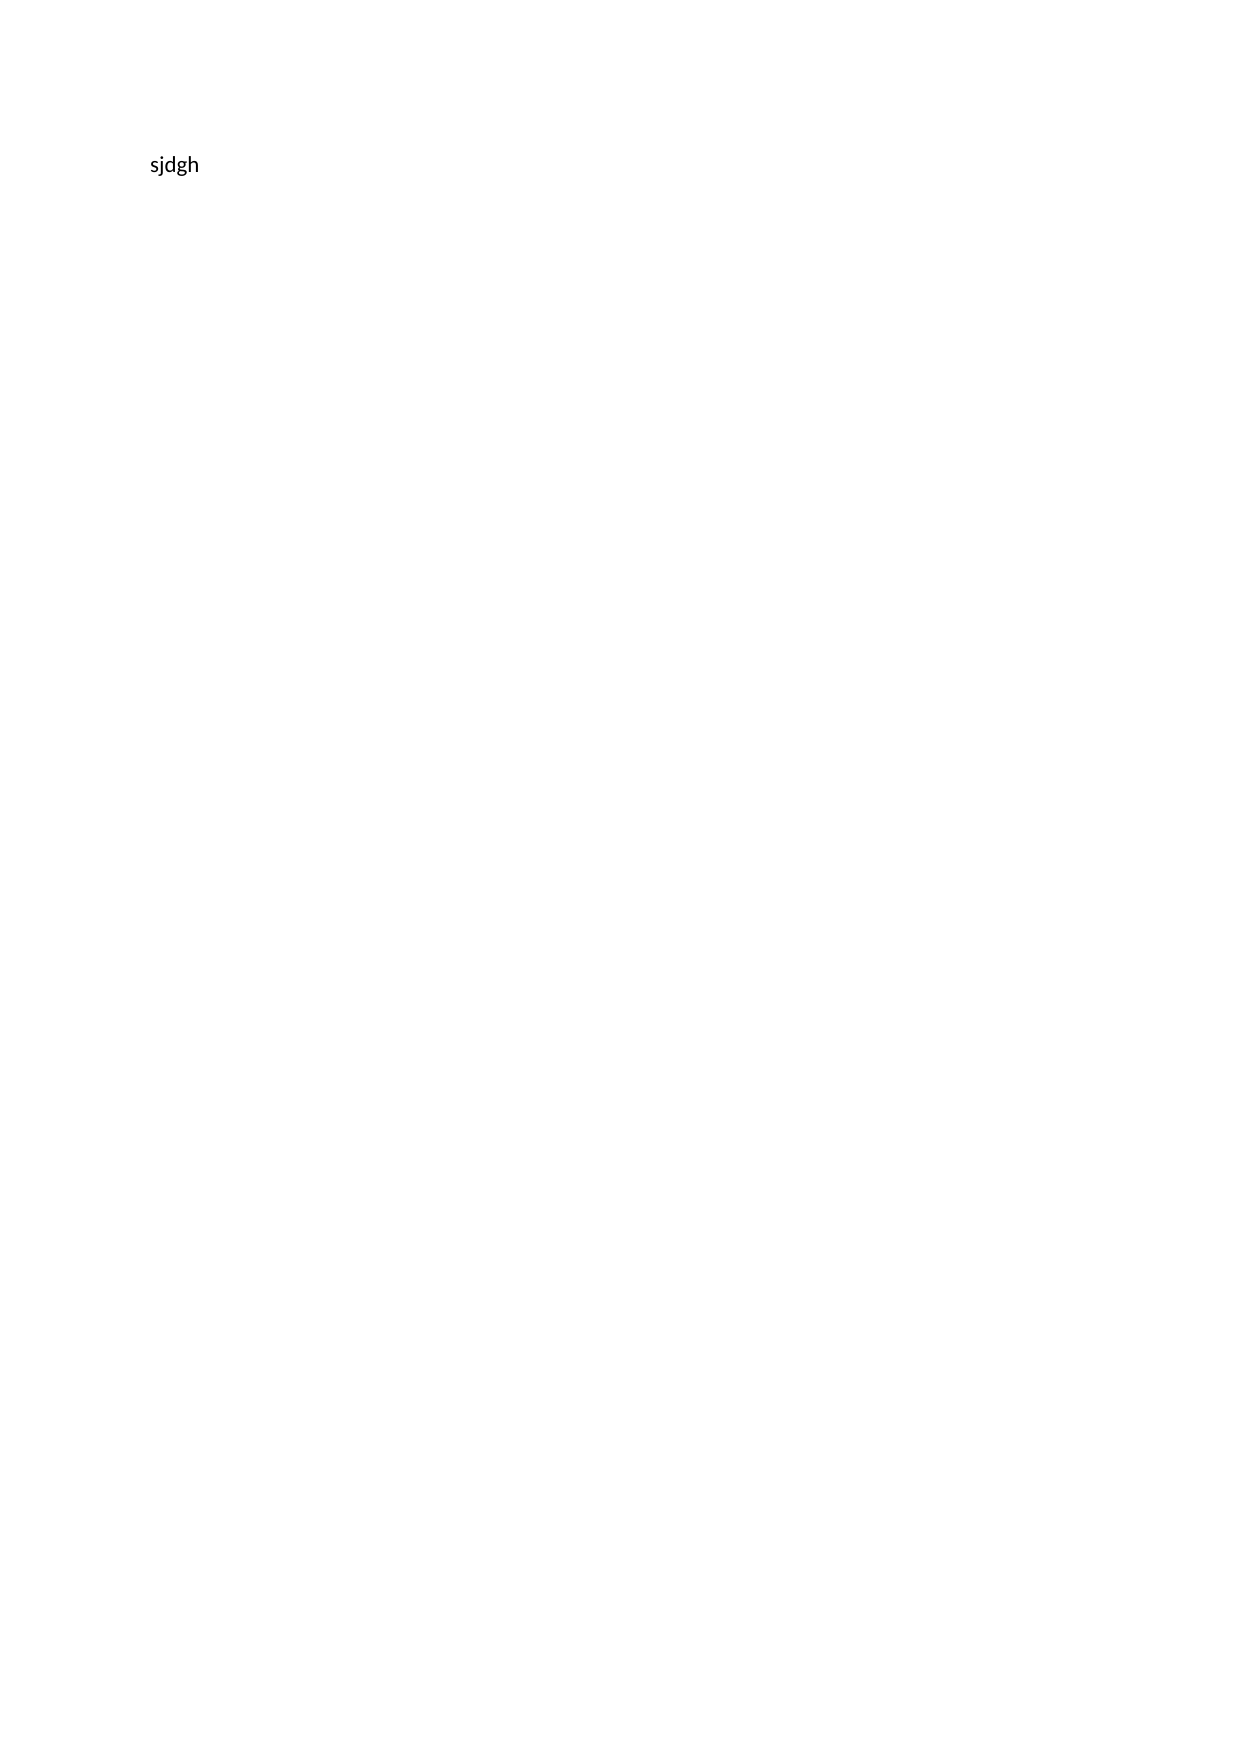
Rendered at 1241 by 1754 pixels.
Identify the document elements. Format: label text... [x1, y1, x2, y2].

text sjdgh [150, 150, 1090, 178]
